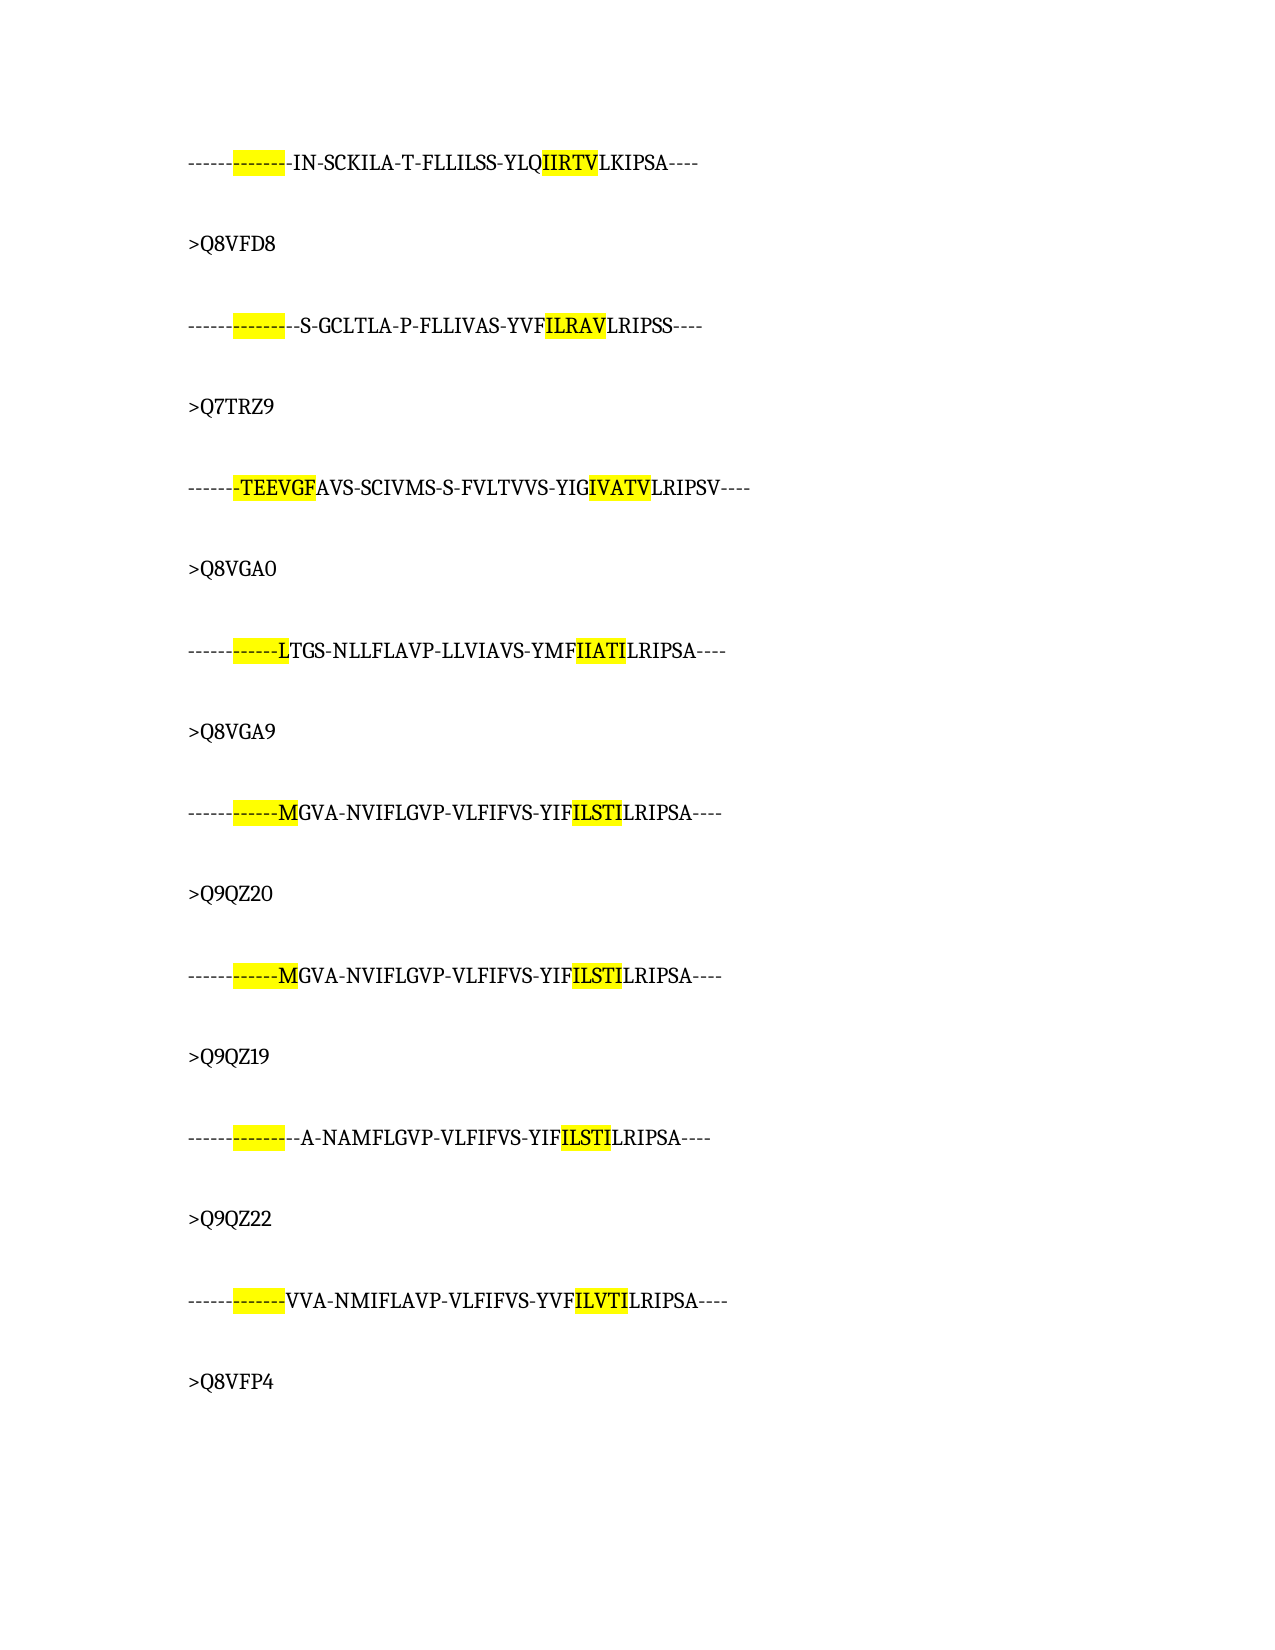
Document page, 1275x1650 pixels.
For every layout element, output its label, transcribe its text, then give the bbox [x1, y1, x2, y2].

text >Q8VFP4 [187, 1369, 1087, 1425]
text ------------MGVA-NVIFLGVP-VLFIFVS-YIFILSTILRIPSA---- [187, 800, 1087, 857]
text ------------LTGS-NLLFLAVP-LLVIAVS-YMFIIATILRIPSA---- [187, 637, 1087, 694]
text >Q9QZ19 [187, 1044, 1087, 1100]
text ---------------A-NAMFLGVP-VLFIFVS-YIFILSTILRIPSA---- [187, 1125, 1087, 1182]
text >Q8VGA9 [187, 719, 1087, 775]
text >Q8VFD8 [187, 231, 1087, 288]
text >Q8VGA0 [187, 556, 1087, 613]
text ---------------S-GCLTLA-P-FLLIVAS-YVFILRAVLRIPSS---- [187, 312, 1087, 369]
text -------TEEVGFAVS-SCIVMS-S-FVLTVVS-YIGIVATVLRIPSV---- [187, 475, 1087, 532]
text >Q9QZ20 [187, 881, 1087, 938]
text --------------IN-SCKILA-T-FLLILSS-YLQIIRTVLKIPSA---- [187, 150, 1087, 207]
text -------------VVA-NMIFLAVP-VLFIFVS-YVFILVTILRIPSA---- [187, 1287, 1087, 1344]
text ------------MGVA-NVIFLGVP-VLFIFVS-YIFILSTILRIPSA---- [187, 962, 1087, 1019]
text >Q9QZ22 [187, 1206, 1087, 1263]
text >Q7TRZ9 [187, 394, 1087, 450]
